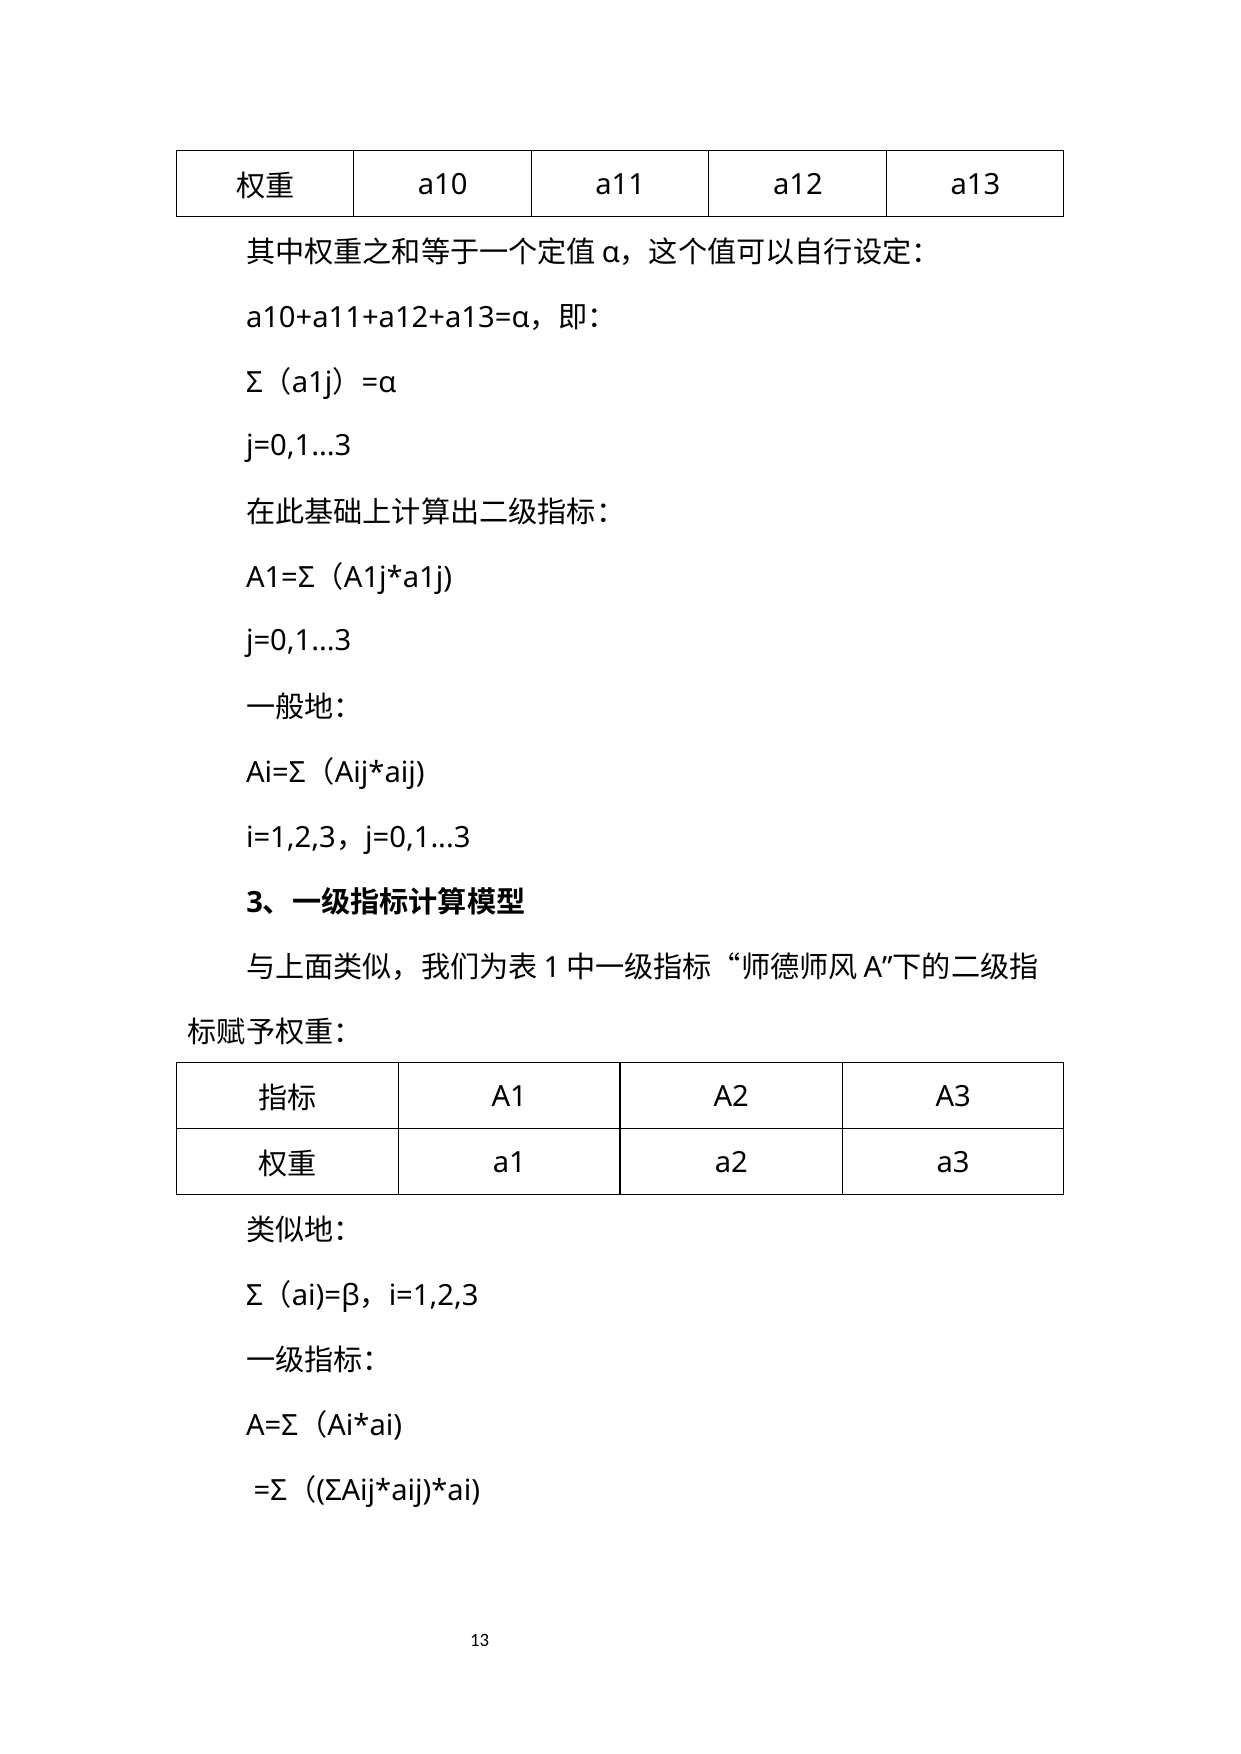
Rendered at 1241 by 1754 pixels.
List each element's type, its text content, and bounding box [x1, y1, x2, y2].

list 一般地： [187, 672, 1053, 737]
list 其中权重之和等于一个定值α，这个值可以自行设定： [187, 217, 1053, 282]
table_cell 权重 [177, 151, 353, 216]
table_header A1 [399, 1063, 619, 1128]
table_cell a13 [887, 151, 1063, 216]
list 在此基础上计算出二级指标： [187, 477, 1053, 542]
table_header 指标 [177, 1063, 398, 1128]
list j=0,1...3 [187, 412, 1053, 477]
list 3、一级指标计算模型 [187, 867, 1053, 932]
list Ai=Σ（Aij*aij) [187, 737, 1053, 802]
table_header A2 [621, 1063, 842, 1128]
table_header A3 [843, 1063, 1063, 1128]
table_cell 权重 [177, 1129, 398, 1194]
list Σ（ai)=β，i=1,2,3 [187, 1260, 1053, 1325]
list j=0,1...3 [187, 607, 1053, 672]
table_cell a2 [621, 1129, 842, 1194]
list 一级指标： [187, 1325, 1053, 1390]
list A=Σ（Ai*ai) [187, 1390, 1053, 1455]
table_cell a1 [399, 1129, 619, 1194]
table_cell a3 [843, 1129, 1063, 1194]
list A1=Σ（A1j*a1j) [187, 542, 1053, 607]
list 类似地： [187, 1195, 1053, 1260]
table_cell a10 [354, 151, 531, 216]
table_cell a11 [532, 151, 708, 216]
list =Σ（(ΣAij*aij)*ai) [187, 1455, 1053, 1520]
list a10+a11+a12+a13=α，即： [187, 282, 1053, 347]
list 与上面类似，我们为表1中一级指标“师德师风A”下的二级指标赋予权重： [187, 932, 1053, 1062]
list i=1,2,3，j=0,1...3 [187, 802, 1053, 867]
table_cell a12 [709, 151, 886, 216]
list Σ（a1j）=α [187, 347, 1053, 412]
